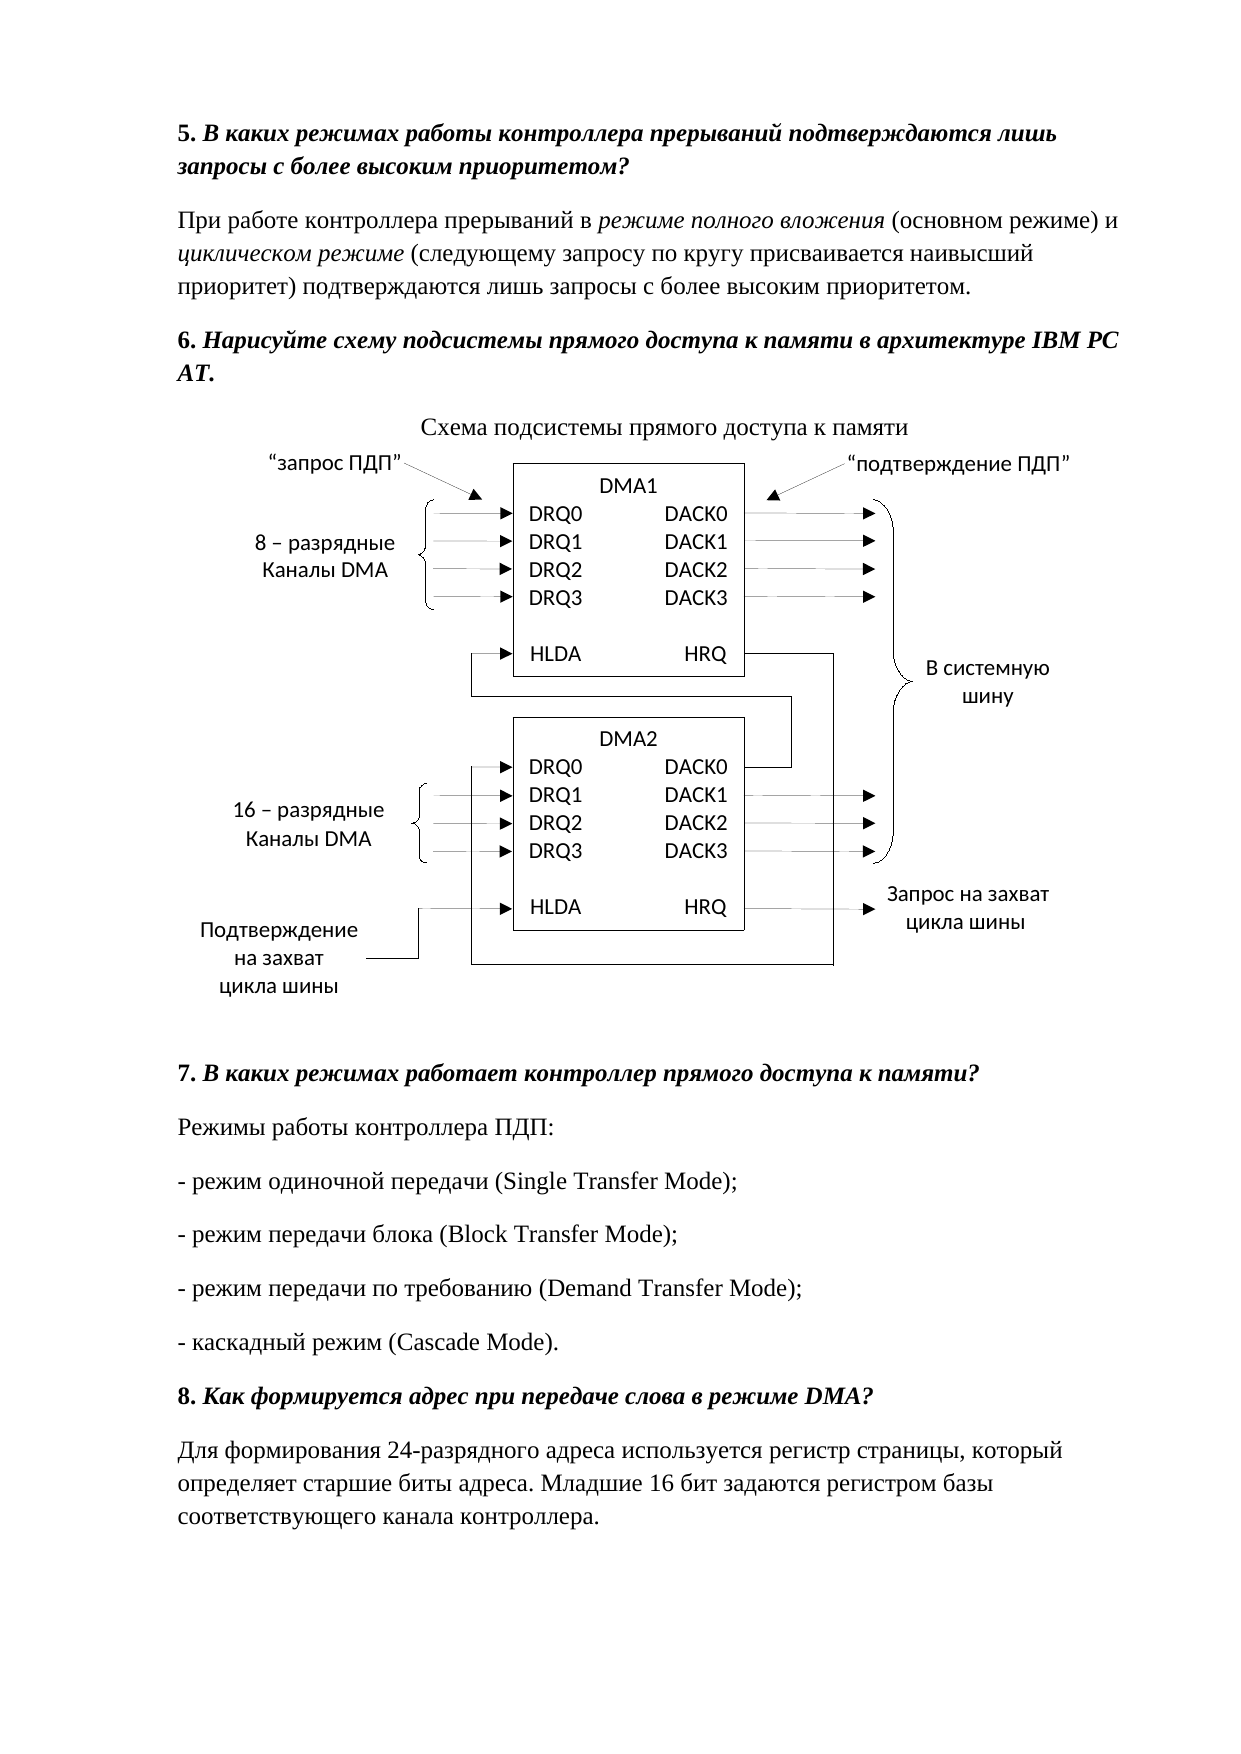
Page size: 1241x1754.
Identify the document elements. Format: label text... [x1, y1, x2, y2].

text Для формирования 24-разрядного адреса используется регистр страницы, который определяет старшие биты адреса. Младшие 16 бит задаются регистром базы соответствующего канала контроллера. [177, 1435, 1152, 1530]
text 7. В каких режимах работает контроллер прямого доступа к памяти? [177, 1058, 1152, 1087]
text - каскадный режим (Cascade Mode). [177, 1327, 1152, 1356]
text Режимы работы контроллера ПДП: [177, 1112, 1152, 1141]
text При работе контроллера прерываний в режиме полного вложения (основном режиме) и циклическом режиме (следующему запросу по кругу присваивается наивысший приоритет) подтверждаются лишь запросы с более высоким приоритетом. [177, 205, 1152, 300]
text 5. В каких режимах работы контроллера прерываний подтверждаются лишь запросы с более высоким приоритетом? [177, 118, 1152, 180]
text 8. Как формируется адрес при передаче слова в режиме DMA? [177, 1381, 1152, 1410]
text 6. Нарисуйте схему подсистемы прямого доступа к памяти в архитектуре IBM PC AT. [177, 325, 1152, 387]
text - режим передачи по требованию (Demand Transfer Mode); [177, 1273, 1152, 1302]
text Схема подсистемы прямого доступа к памяти [177, 412, 1152, 441]
text - режим одиночной передачи (Single Transfer Mode); [177, 1166, 1152, 1194]
text - режим передачи блока (Block Transfer Mode); [177, 1219, 1152, 1248]
